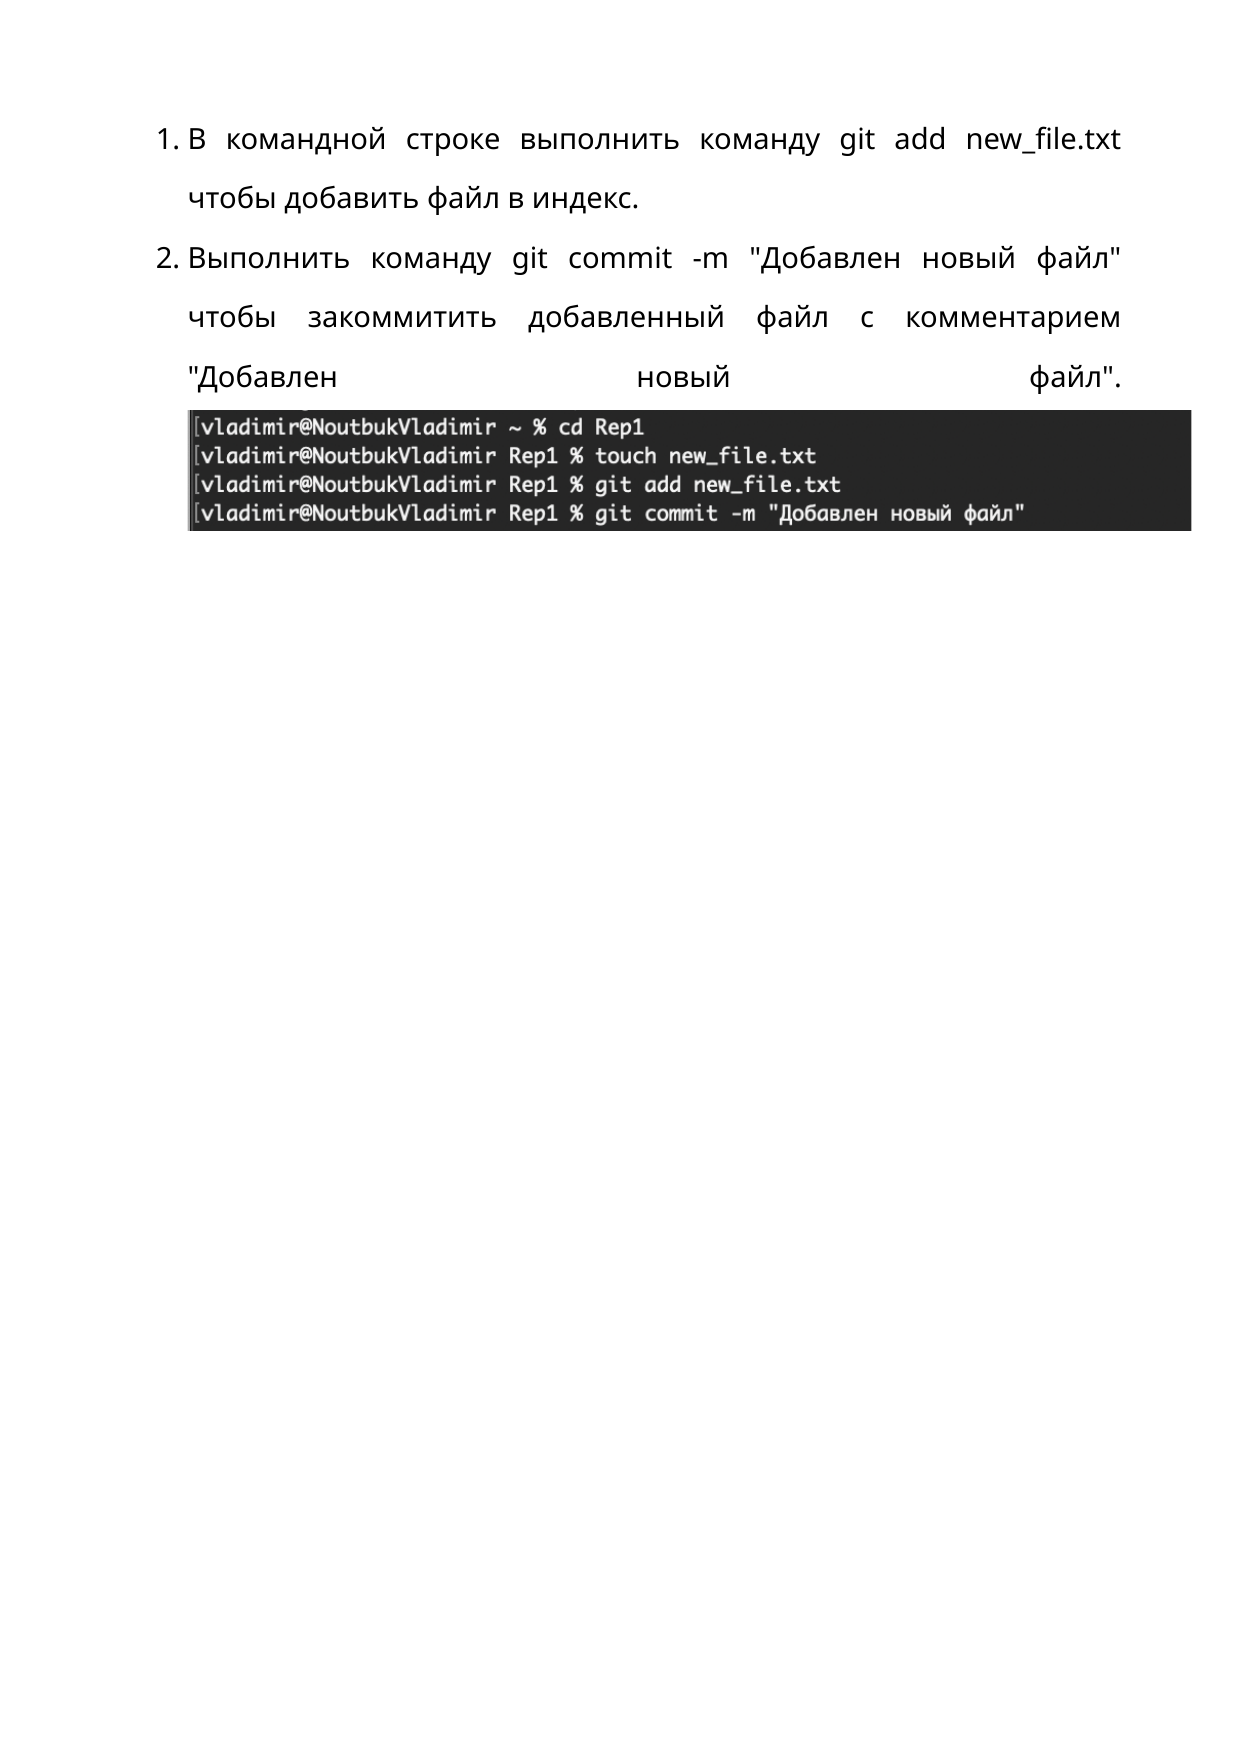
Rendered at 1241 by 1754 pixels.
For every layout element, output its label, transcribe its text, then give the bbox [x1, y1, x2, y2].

picture [187, 410, 1192, 531]
list В командной строке выполнить команду git add new_file.txt чтобы добавить файл в индекс. [156, 118, 1122, 217]
